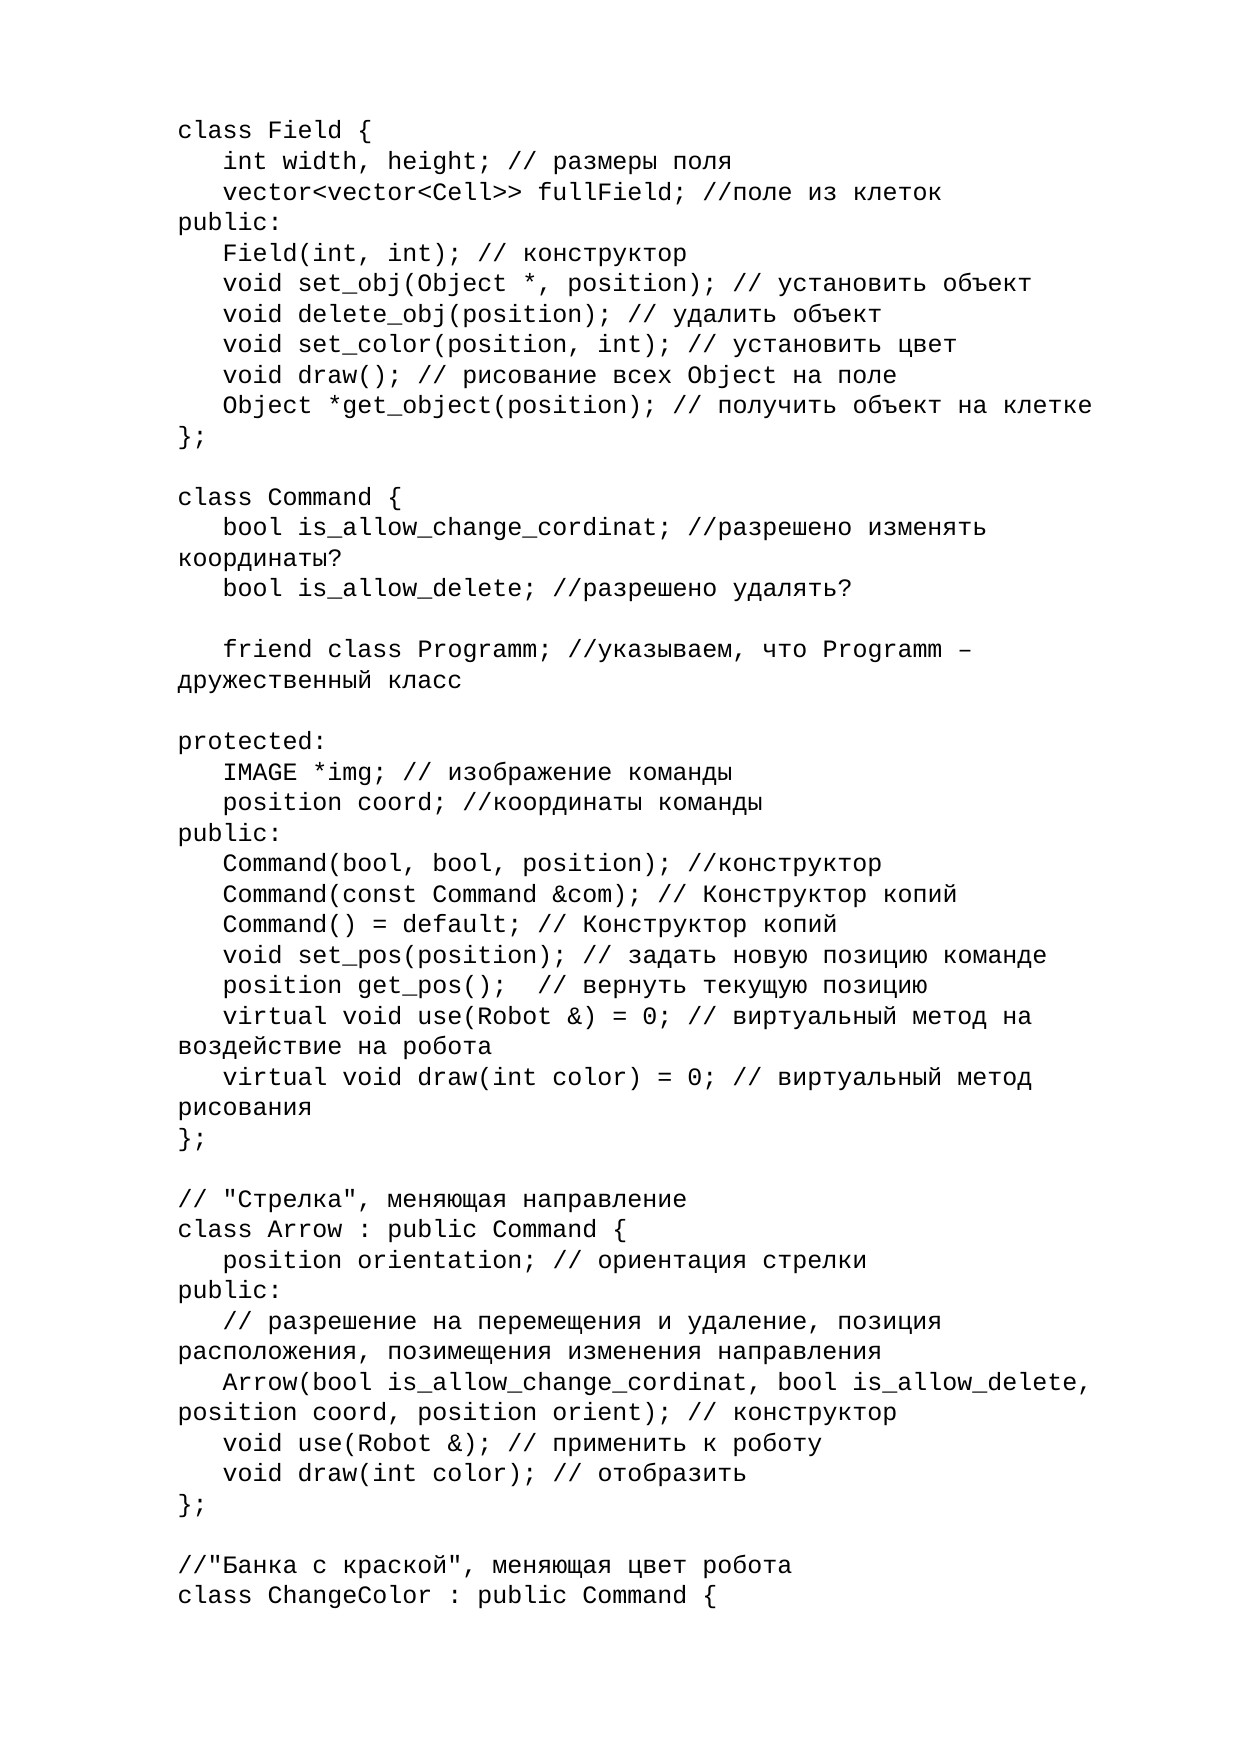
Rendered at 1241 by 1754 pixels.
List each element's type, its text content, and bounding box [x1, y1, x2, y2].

list void set_color(position, int); // установить цвет [177, 332, 1152, 360]
list position get_pos(); // вернуть текущую позицию [177, 973, 1152, 1001]
list Field(int, int); // конструктор [177, 240, 1152, 268]
list IMAGE *img; // изображение команды [177, 759, 1152, 787]
list protected: [177, 728, 1152, 757]
list public: [177, 820, 1152, 848]
list position orientation; // ориентация стрелки [177, 1247, 1152, 1276]
list virtual void use(Robot &) = 0; // виртуальный метод на воздействие на робота [177, 1003, 1152, 1062]
list class ChangeColor : public Command { [177, 1583, 1152, 1611]
list public: [177, 1278, 1152, 1306]
list //"Банка с краской", меняющая цвет робота [177, 1553, 1152, 1581]
list }; [177, 1492, 1152, 1520]
list void draw(int color); // отобразить [177, 1461, 1152, 1489]
list Object *get_object(position); // получить объект на клетке [177, 393, 1152, 421]
list bool is_allow_delete; //разрешено удалять? [177, 576, 1152, 604]
list bool is_allow_change_cordinat; //разрешено изменять координаты? [177, 515, 1152, 574]
list class Field { [177, 118, 1152, 146]
list class Arrow : public Command { [177, 1217, 1152, 1245]
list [177, 1431, 1152, 1459]
list friend class Programm; //указываем, что Programm – дружественный класс [177, 637, 1152, 696]
list public: [177, 210, 1152, 238]
list Command(bool, bool, position); //конструктор [177, 851, 1152, 879]
list virtual void draw(int color) = 0; // виртуальный метод рисования [177, 1064, 1152, 1123]
list void delete_obj(position); // удалить объект [177, 301, 1152, 329]
list void draw(); // рисование всех Object на поле [177, 362, 1152, 391]
list vector<vector<Cell>> fullField; //поле из клеток [177, 179, 1152, 207]
list // "Стрелка", меняющая направление [177, 1186, 1152, 1215]
list Command(const Command &com); // Конструктор копий [177, 881, 1152, 909]
list Arrow(bool is_allow_change_cordinat, bool is_allow_delete, position coord, position orient); // конструктор [177, 1369, 1152, 1428]
list // разрешение на перемещения и удаление, позиция расположения, позимещения изменения направления [177, 1308, 1152, 1367]
list int width, height; // размеры поля [177, 149, 1152, 177]
list void set_obj(Object *, position); // установить объект [177, 271, 1152, 299]
list position coord; //координаты команды [177, 789, 1152, 818]
list void set_pos(position); // задать новую позицию команде [177, 942, 1152, 971]
list }; [177, 1125, 1152, 1154]
list Command() = default; // Конструктор копий [177, 912, 1152, 940]
list }; [177, 423, 1152, 452]
list class Command { [177, 484, 1152, 513]
